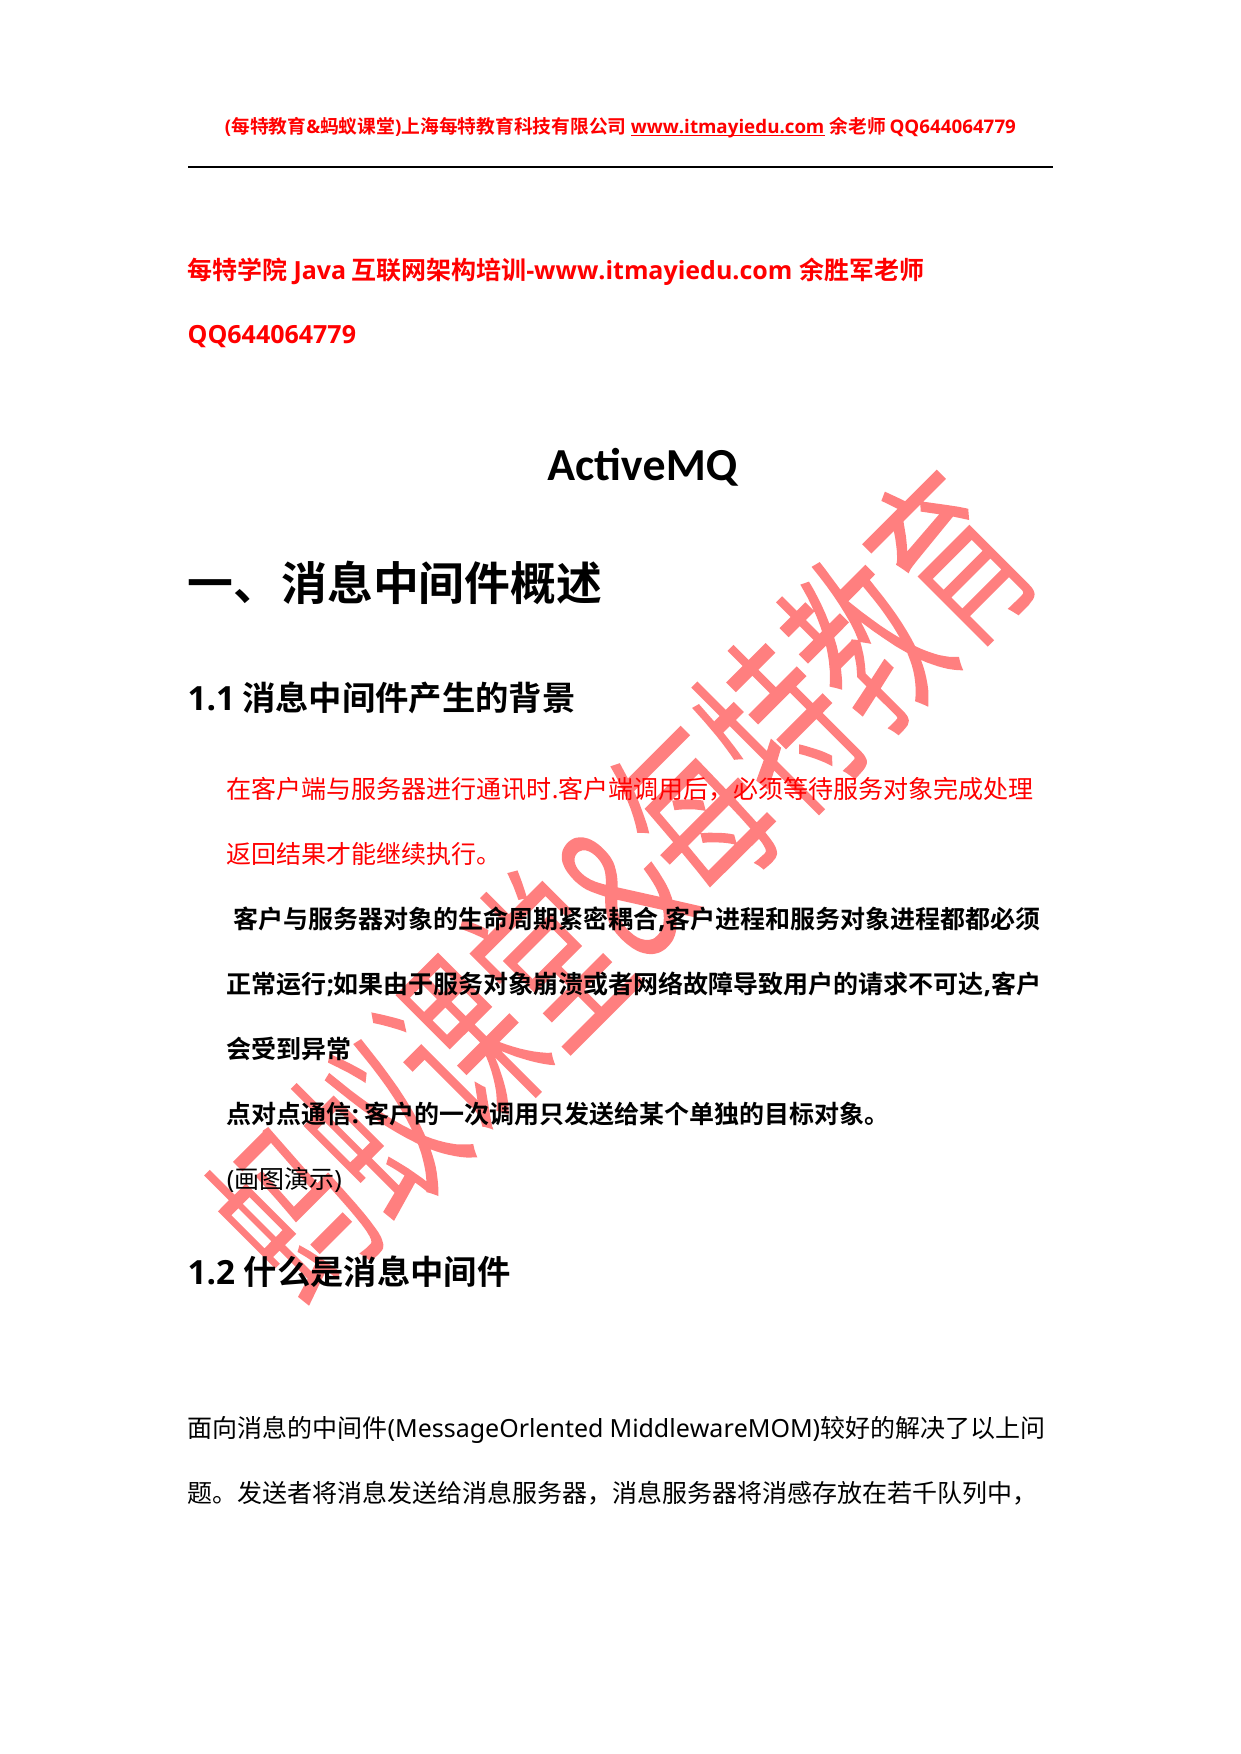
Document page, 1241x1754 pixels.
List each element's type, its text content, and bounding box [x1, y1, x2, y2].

list 客户与服务器对象的生命周期紧密耦合,客户进程和服务对象进程都都必须正常运行;如果由于服务对象崩溃或者网络故障导致用户的请求不可达,客户会受到异常 [227, 885, 1053, 1080]
list (画图演示) [227, 1145, 1053, 1210]
text ActiveMQ [187, 431, 1053, 496]
subtitle 1.1消息中间件产生的背景 [187, 663, 1053, 728]
text 每特学院 Java互联网架构培训-www.itmayiedu.com 余胜军老师QQ644064779 [187, 236, 1053, 366]
subtitle 1.2 什么是消息中间件 [187, 1237, 1053, 1302]
list 在客户端与服务器进行通讯时.客户端调用后，必须等待服务对象完成处理返回结果才能继续执行。 [227, 755, 1053, 885]
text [187, 1329, 1053, 1524]
list 点对点通信: 客户的一次调用只发送给某个单独的目标对象。 [227, 1080, 1053, 1145]
subtitle 消息中间件概述 [187, 531, 1053, 629]
